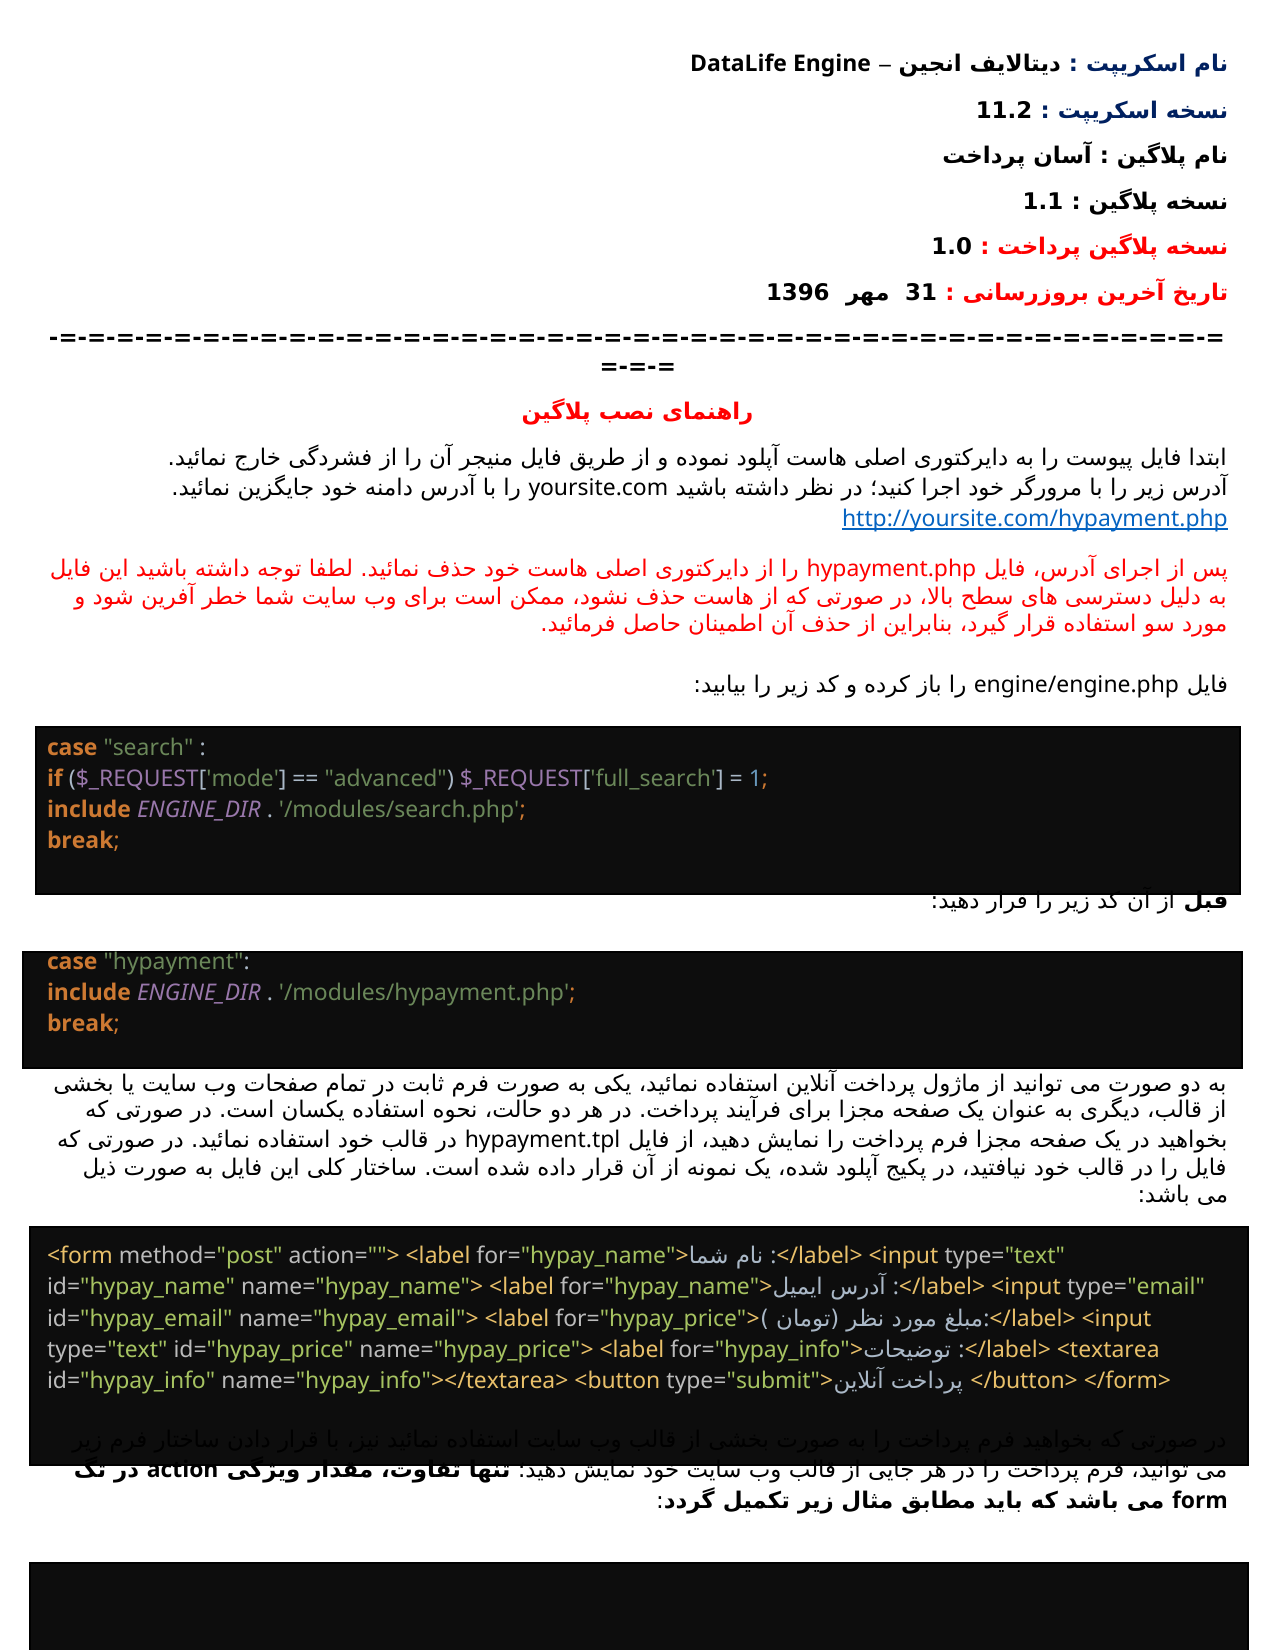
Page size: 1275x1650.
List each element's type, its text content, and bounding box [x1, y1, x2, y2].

text فایل engine/engine.php را باز کرده و کد زیر را بیابید: [47, 668, 1228, 699]
text نام پلاگین : آسان پرداخت [47, 143, 1228, 169]
text if ($_REQUEST['mode'] == "advanced") $_REQUEST['full_search'] = 1; [47, 762, 1228, 793]
text include ENGINE_DIR . '/modules/search.php'; [47, 793, 1228, 824]
text آدرس زیر را با مرورگر خود اجرا کنید؛ در نظر داشته باشید yoursite.com را با آدرس دامنه خود جایگزین نمائید. [47, 471, 1228, 502]
text نسخه اسکریپت : 11.2 [47, 97, 1228, 124]
text include ENGINE_DIR . '/modules/hypayment.php'; [47, 976, 1228, 1007]
text =-=-=-=-=-=-=-=-=-=-=-=-=-=-=-=-=-=-=-=-=-=-=-=-=-=-=-=-=-=-=-=-=-=-=-=-=-=-=-=-=-=-=-= [47, 324, 1228, 380]
text ابتدا فایل پیوست را به دایرکتوری اصلی هاست آپلود نموده و از طریق فایل منیجر آن را از فشردگی خارج نمائید. [47, 444, 1228, 471]
text به دو صورت می توانید از ماژول پرداخت آنلاین استفاده نمائید، یکی به صورت فرم ثابت در تمام صفحات وب سایت یا بخشی از قالب، دیگری به عنوان یک صفحه مجزا برای فرآیند پرداخت. در هر دو حالت، نحوه استفاده یکسان است. در صورتی که بخواهید در یک صفحه مجزا فرم پرداخت را نمایش دهید، از فایل hypayment.tpl در قالب خود استفاده نمائید. در صورتی که فایل را در قالب خود نیافتید، در پکیج آپلود شده، یک نمونه از آن قرار داده شده است. ساختار کلی این فایل به صورت ذیل می باشد: [47, 1070, 1228, 1208]
text پس از اجرای آدرس، فایل hypayment.php را از دایرکتوری اصلی هاست خود حذف نمائید. لطفا توجه داشته باشید این فایل به دلیل دسترسی های سطح بالا، در صورتی که از هاست حذف نشود، ممکن است برای وب سایت شما خطر آفرین شود و مورد سو استفاده قرار گیرد، بنابراین از حذف آن اطمینان حاصل فرمائید. [47, 552, 1228, 637]
text نسخه پلاگین : 1.1 [47, 188, 1228, 215]
text تاریخ آخرین بروزرسانی : 31 مهر 1396 [47, 279, 1228, 306]
text <form method="post" action=""> <label for="hypay_name">نام شما :</label> <input type="text" id="hypay_name" name="hypay_name"> <label for="hypay_name">آدرس ایمیل :</label> <input type="email" id="hypay_email" name="hypay_email"> <label for="hypay_price">مبلغ مورد نظر (تومان ):</label> <input type="text" id="hypay_price" name="hypay_price"> <label for="hypay_info">توضیحات :</label> <textarea id="hypay_info" name="hypay_info"></textarea> <button type="submit">پرداخت آنلاین </button> </form> [47, 1239, 1228, 1395]
text نام اسکریپت : دیتالایف انجین – DataLife Engine [47, 47, 1228, 78]
text break; [47, 1007, 1228, 1038]
text http://yoursite.com/hypayment.php [47, 502, 1228, 533]
text case "search" : [47, 731, 1228, 762]
text case "hypayment": [47, 945, 1228, 976]
text راهنمای نصب پلاگین [47, 398, 1228, 425]
text نسخه پلاگین پرداخت : 1.0 [47, 233, 1228, 260]
text قبل از آن کد زیر را قرار دهید: [47, 887, 1228, 913]
text break; [47, 824, 1228, 856]
